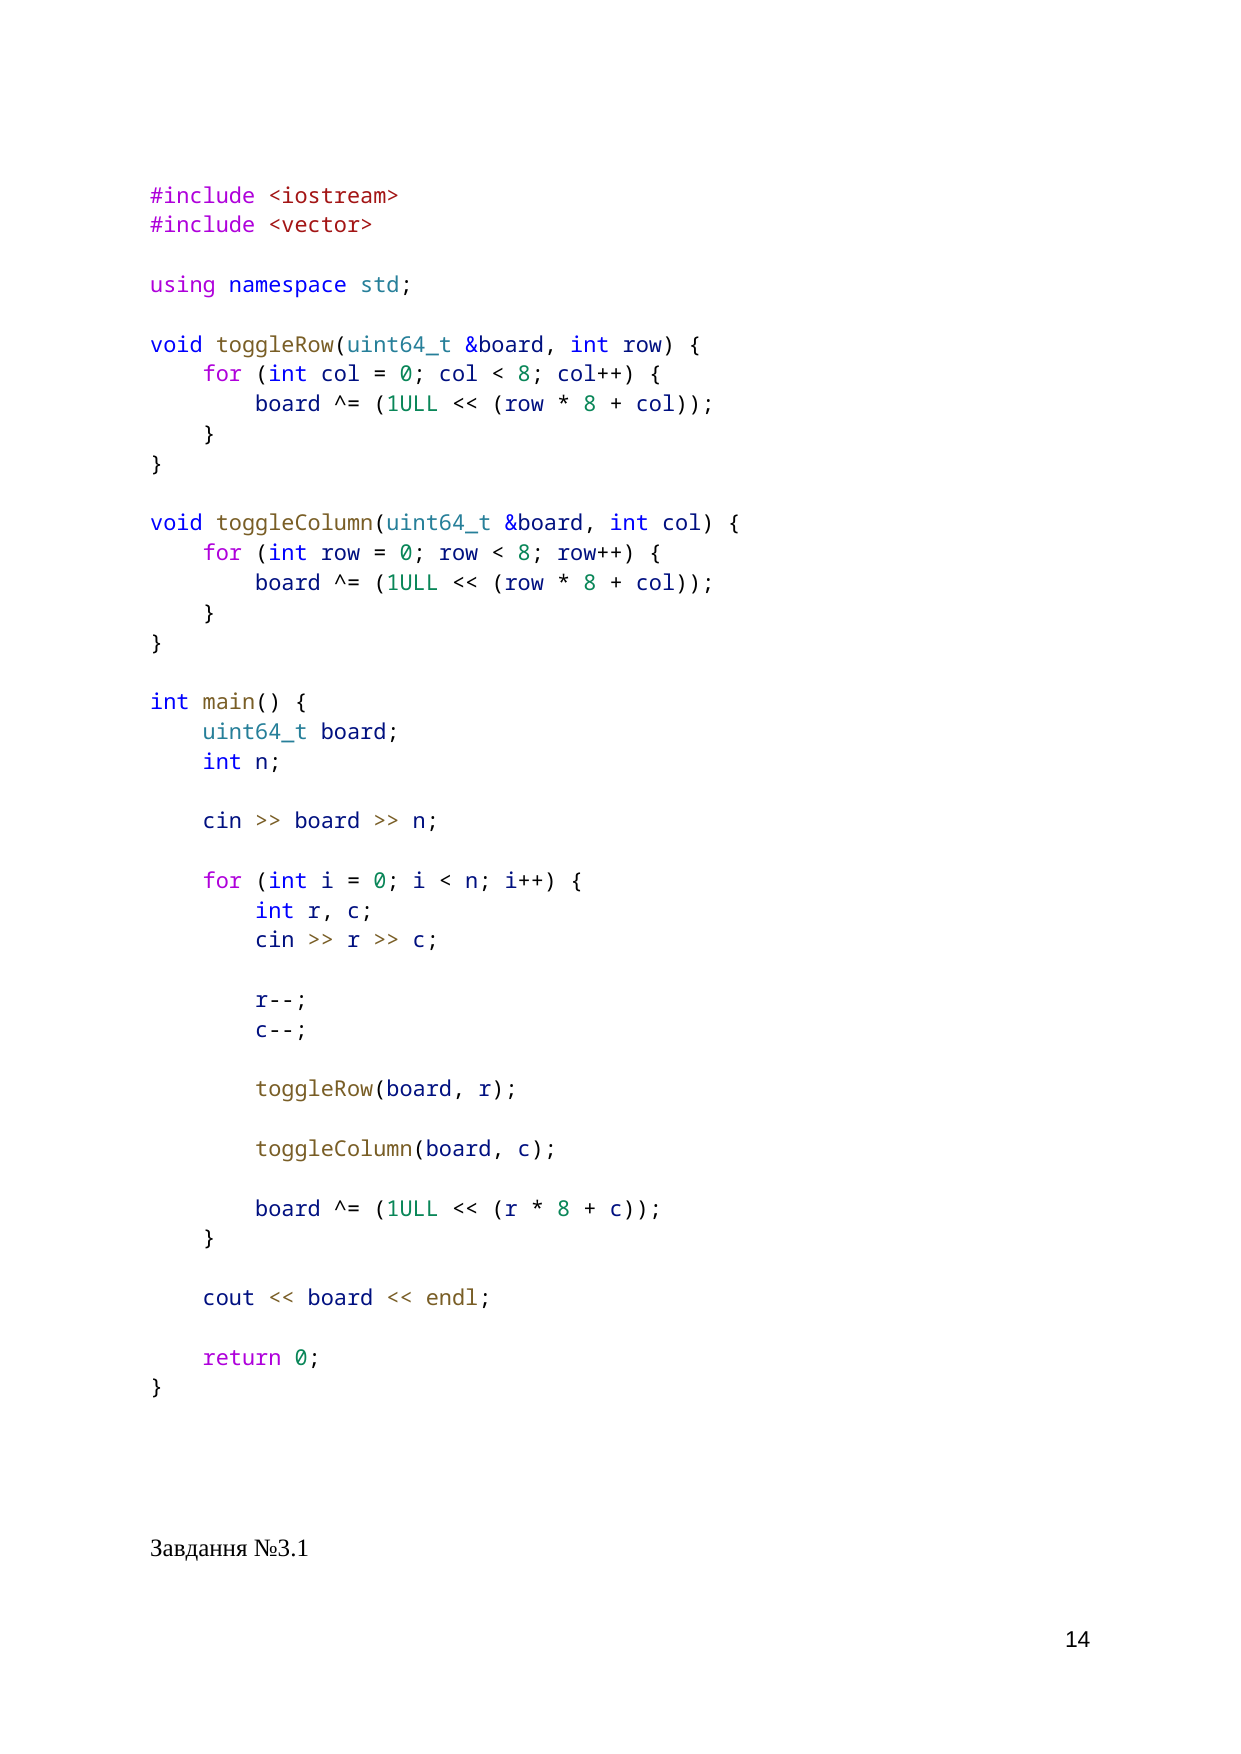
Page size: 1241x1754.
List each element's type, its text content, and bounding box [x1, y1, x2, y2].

text board ^= (1ULL << (row * 8 + col)); [150, 567, 1090, 597]
text uint64_t board; [150, 716, 1090, 746]
text } [150, 448, 1090, 478]
text for (int row = 0; row < 8; row++) { [150, 537, 1090, 567]
text cin >> r >> c; [150, 924, 1090, 954]
text c--; [150, 1014, 1090, 1044]
text cout << board << endl; [150, 1282, 1090, 1312]
text int n; [150, 746, 1090, 776]
text } [150, 1371, 1090, 1401]
text toggleRow(board, r); [150, 1073, 1090, 1103]
text for (int i = 0; i < n; i++) { [150, 865, 1090, 895]
text } [150, 597, 1090, 627]
text return 0; [150, 1342, 1090, 1371]
text void toggleColumn(uint64_t &board, int col) { [150, 507, 1090, 537]
text } [150, 418, 1090, 448]
text r--; [150, 984, 1090, 1014]
text board ^= (1ULL << (row * 8 + col)); [150, 388, 1090, 418]
text } [150, 1222, 1090, 1252]
text toggleColumn(board, c); [150, 1133, 1090, 1163]
text board ^= (1ULL << (r * 8 + c)); [150, 1193, 1090, 1222]
text cin >> board >> n; [150, 805, 1090, 835]
text #include <iostream> [150, 180, 1090, 209]
text for (int col = 0; col < 8; col++) { [150, 358, 1090, 388]
text } [150, 627, 1090, 656]
text int main() { [150, 686, 1090, 716]
text void toggleRow(uint64_t &board, int row) { [150, 329, 1090, 358]
text #include <vector> [150, 209, 1090, 239]
text using namespace std; [150, 269, 1090, 299]
text Завдання №3.1 [150, 1533, 1090, 1562]
text int r, c; [150, 895, 1090, 924]
